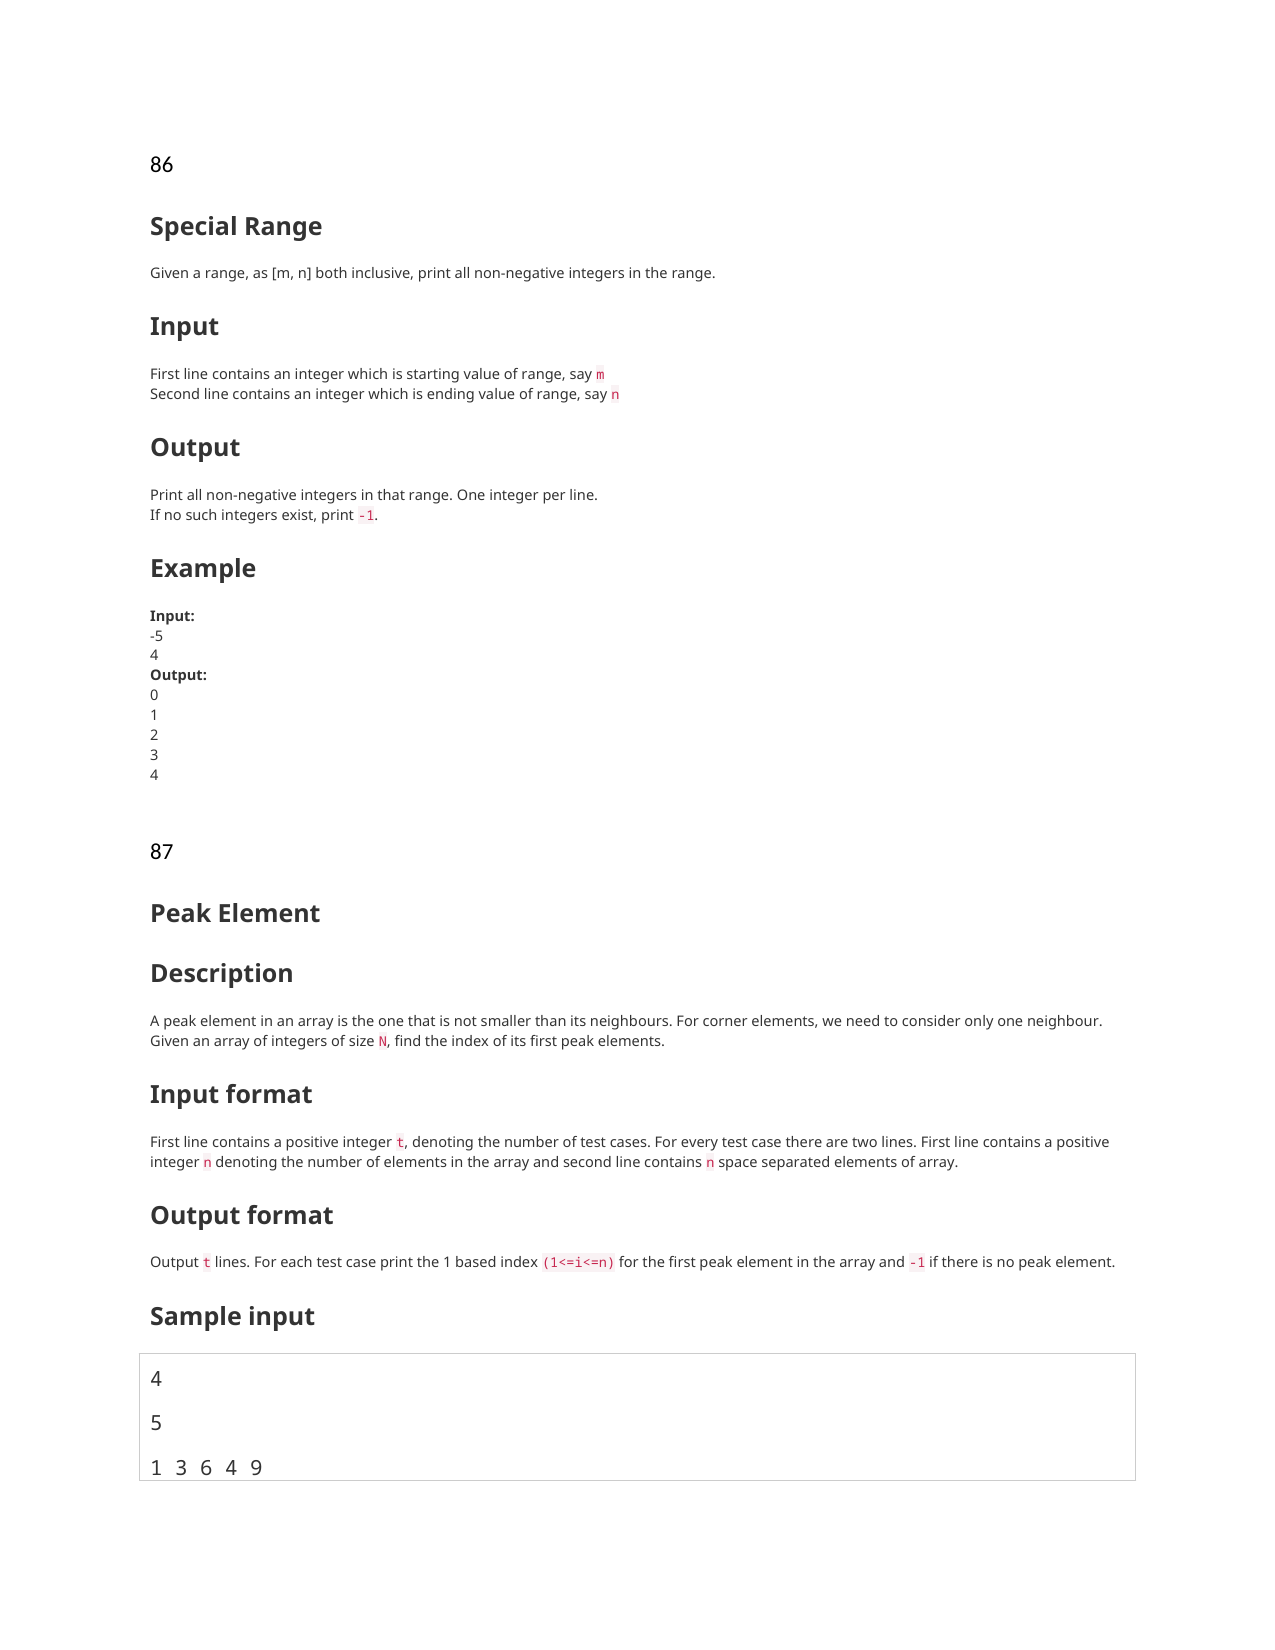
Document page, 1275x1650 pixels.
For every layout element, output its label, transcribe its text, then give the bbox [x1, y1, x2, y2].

text 4 [150, 764, 1125, 784]
text 2 [150, 725, 1125, 745]
text 0 [150, 685, 1125, 705]
text 86 [150, 150, 1125, 178]
text 5 [140, 1397, 1135, 1437]
text 1 [150, 705, 1125, 725]
subtitle Output format [150, 1197, 1125, 1231]
text A peak element in an array is the one that is not smaller than its neighbours. For corner elements, we need to consider only one neighbour. Given an array of integers of size N, find the index of its first peak elements. [150, 1011, 1125, 1051]
subtitle Input format [150, 1077, 1125, 1111]
subtitle Example [150, 551, 1125, 584]
subtitle Input [150, 309, 1125, 343]
text First line contains an integer which is starting value of range, say m [150, 364, 1125, 384]
text 1 3 6 4 9 [140, 1441, 1135, 1480]
text 87 [150, 837, 1125, 866]
text Print all non-negative integers in that range. One integer per line. [150, 485, 1125, 504]
text Input: [150, 605, 1125, 625]
subtitle Peak Element [150, 896, 1125, 930]
subtitle Description [150, 956, 1125, 990]
text Output t lines. For each test case print the 1 based index (1<=i<=n) for the first peak element in the array and -1 if there is no peak element. [150, 1252, 1125, 1272]
subtitle Sample input [150, 1298, 1125, 1332]
text If no such integers exist, print -1. [150, 504, 1125, 524]
text Second line contains an integer which is ending value of range, say n [150, 384, 1125, 404]
text Output: [150, 665, 1125, 685]
subtitle Output [150, 430, 1125, 464]
text 4 [150, 645, 1125, 665]
text -5 [150, 625, 1125, 645]
text First line contains a positive integer t, denoting the number of test cases. For every test case there are two lines. First line contains a positive integer n denoting the number of elements in the array and second line contains n space separated elements of array. [150, 1131, 1125, 1171]
subtitle Special Range [150, 208, 1125, 242]
text Given a range, as [m, n] both inclusive, print all non-negative integers in the range. [150, 263, 1125, 283]
text 3 [150, 745, 1125, 764]
text 4 [140, 1354, 1135, 1393]
